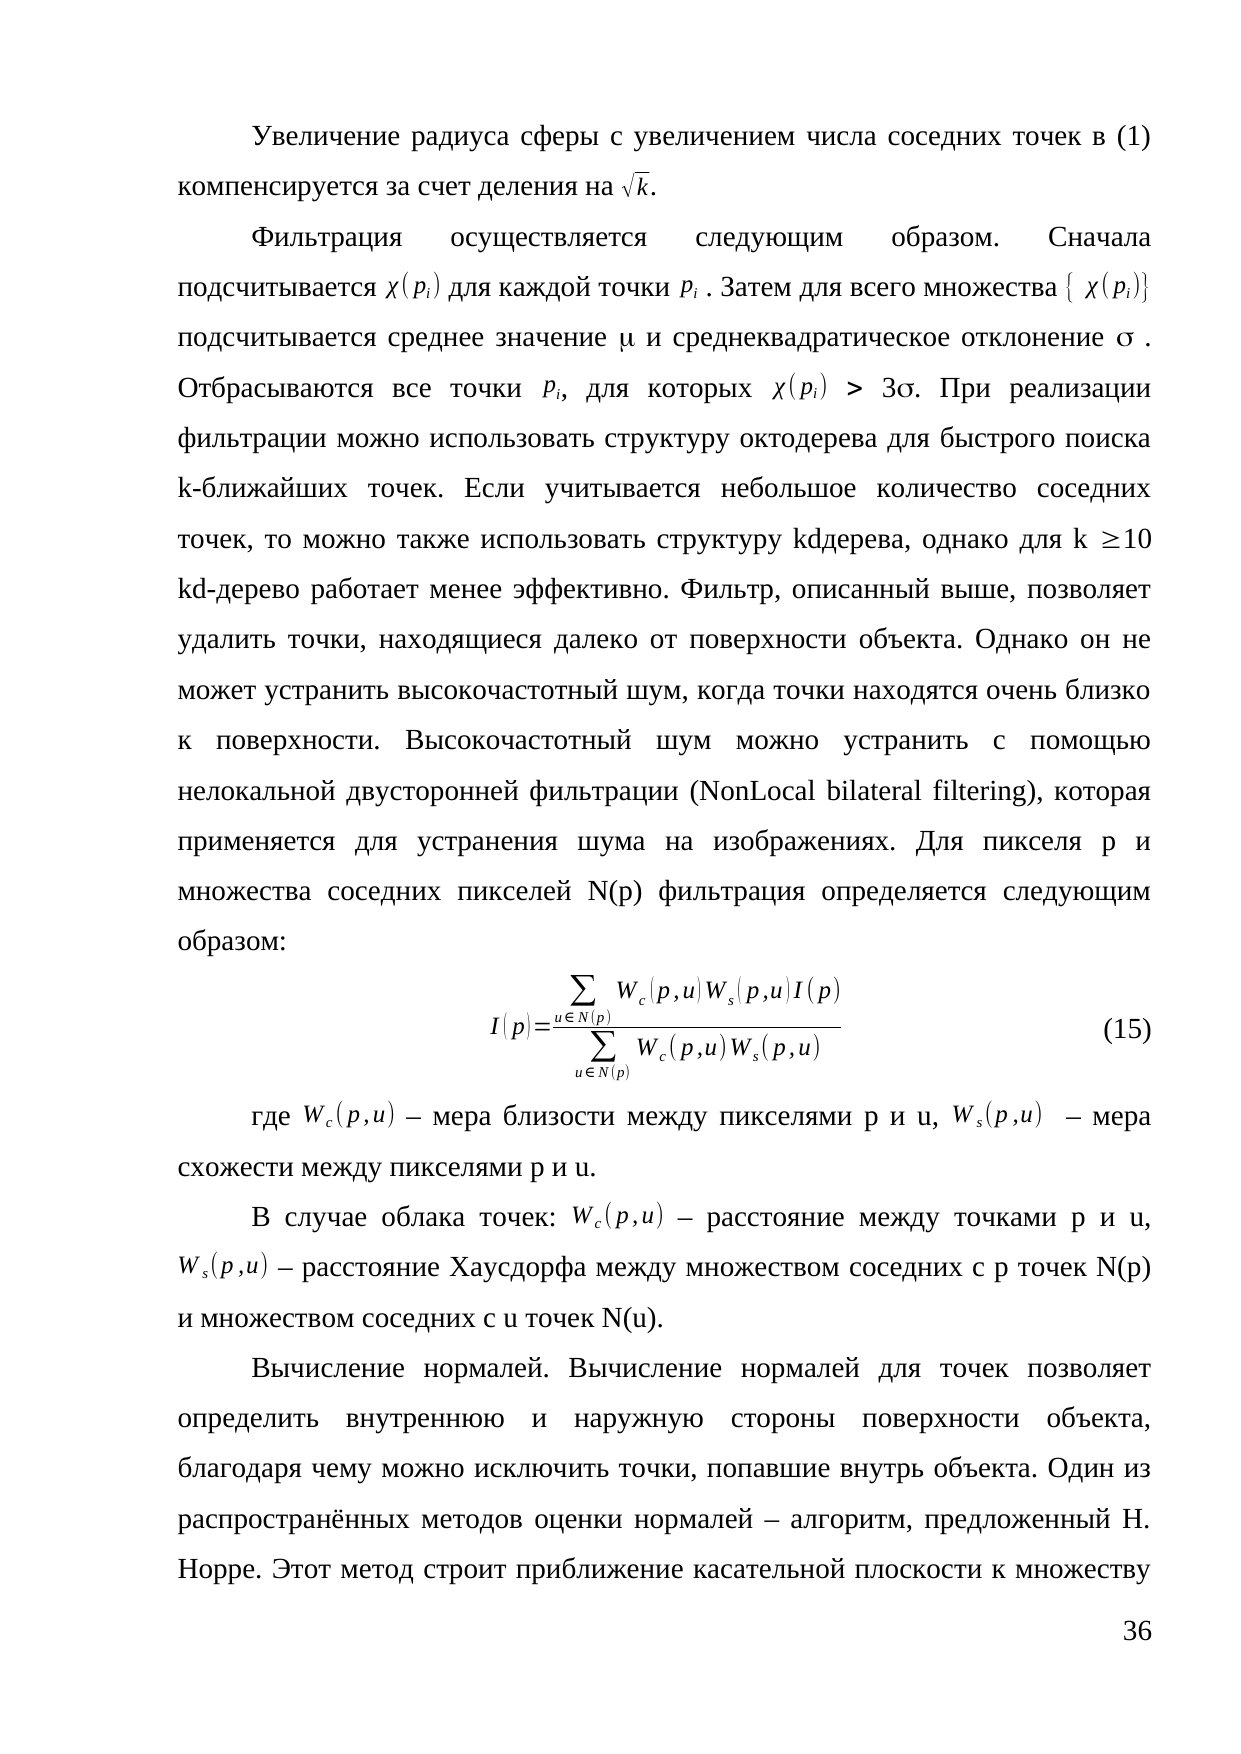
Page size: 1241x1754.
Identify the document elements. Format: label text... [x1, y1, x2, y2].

text Увеличение радиуса сферы с увеличением числа соседних точек в (1) компенсируется за счет деления на . [177, 118, 1152, 202]
table_header [166, 974, 1092, 1098]
text В случае облака точек: – расстояние между точками p и u, – расстояние Хаусдорфа между множеством соседних с p точек N(p) и множеством соседних с u точек N(u). [177, 1199, 1152, 1333]
text Фильтрация осуществляется следующим образом. Сначала подсчитывается для каждой точки . Затем для всего множества подсчитывается среднее значение и среднеквадратическое отклонение . Отбрасываются все точки , для которых 3. При реализации фильтрации можно использовать структуру октодерева для быстрого поиска k-ближайших точек. Если учитывается небольшое количество соседних точек, то можно также использовать структуру kdдерева, однако для k 10 kd-дерево работает менее эффективно. Фильтр, описанный выше, позволяет удалить точки, находящиеся далеко от поверхности объекта. Однако он не может устранить высокочастотный шум, когда точки находятся очень близко к поверхности. Высокочастотный шум можно устранить с помощью нелокальной двусторонней фильтрации (NonLocal bilateral filtering), которая применяется для устранения шума на изображениях. Для пикселя p и множества соседних пикселей N(p) фильтрация определяется следующим образом: [177, 219, 1152, 957]
text где – мера близости между пикселями p и u, – мера схожести между пикселями p и u. [177, 1098, 1152, 1182]
table_header (15) [1092, 974, 1163, 1098]
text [177, 1350, 1152, 1585]
